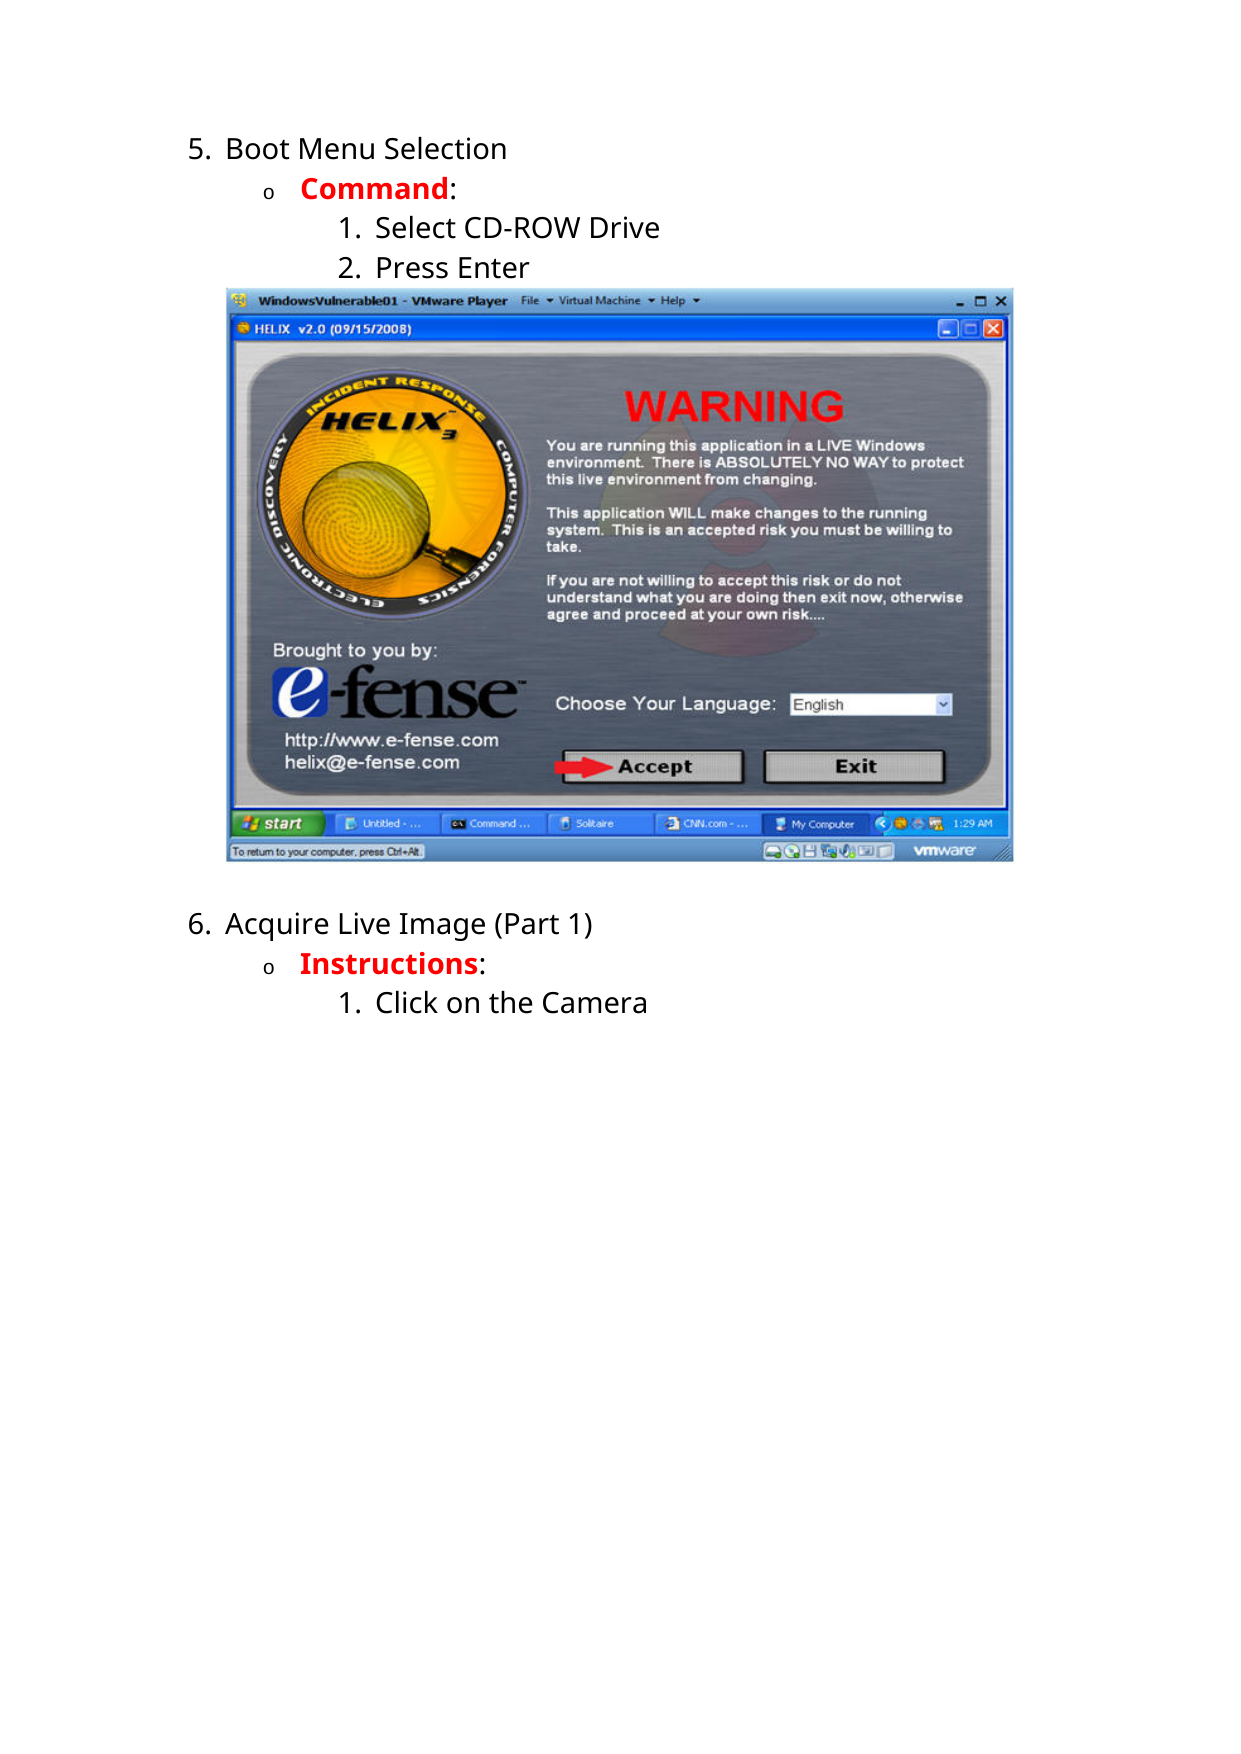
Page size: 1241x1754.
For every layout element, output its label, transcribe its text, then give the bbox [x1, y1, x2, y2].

list Select CD-ROW Drive [337, 208, 1090, 247]
list Instructions: [262, 943, 1090, 983]
list Boot Menu Selection [187, 128, 1090, 168]
list Press Enter [337, 247, 1090, 287]
list Command: [262, 168, 1090, 208]
list Click on the Camera [337, 983, 1090, 1022]
picture [225, 287, 1016, 864]
list Acquire Live Image (Part 1) [187, 903, 1090, 943]
